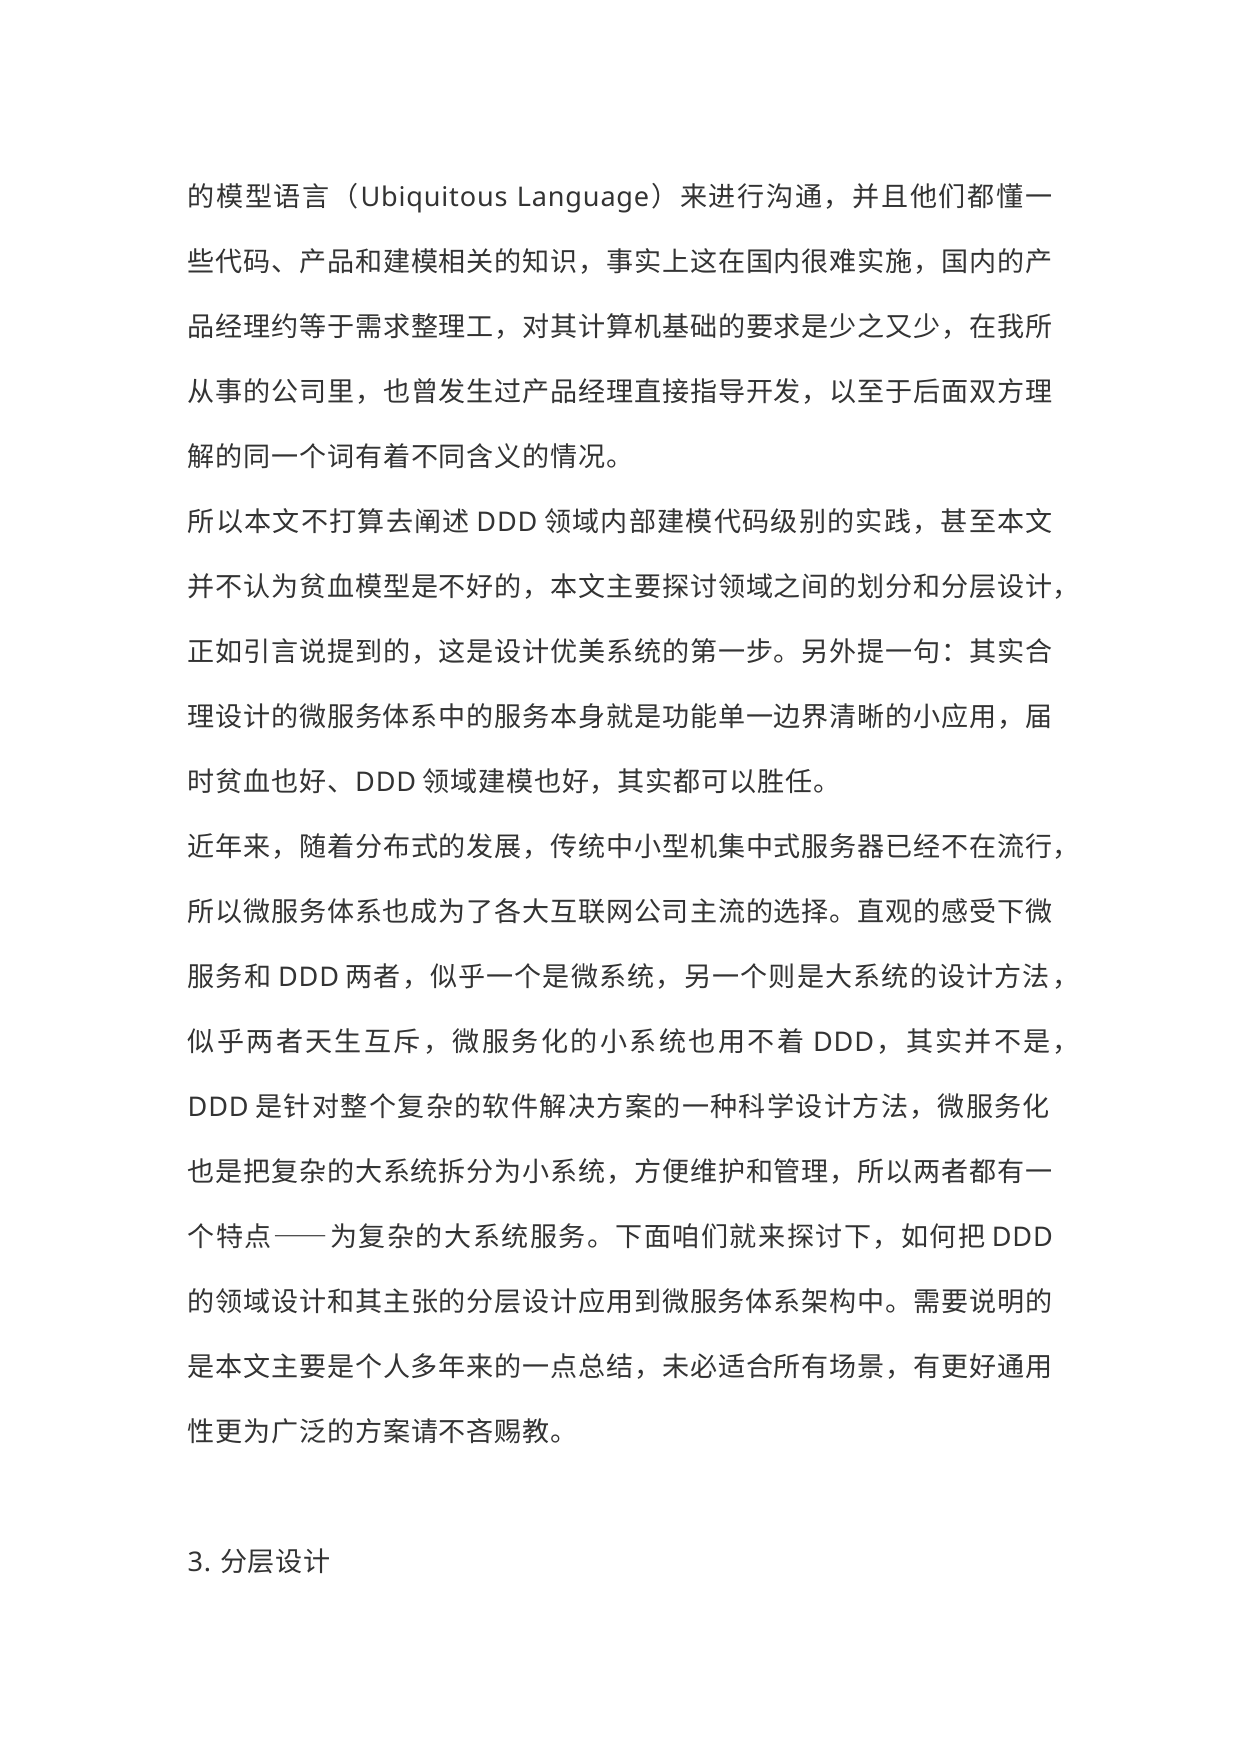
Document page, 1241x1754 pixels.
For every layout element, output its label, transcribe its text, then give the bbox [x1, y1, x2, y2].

text 3. 分层设计 [187, 1527, 1053, 1592]
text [187, 162, 1053, 1462]
